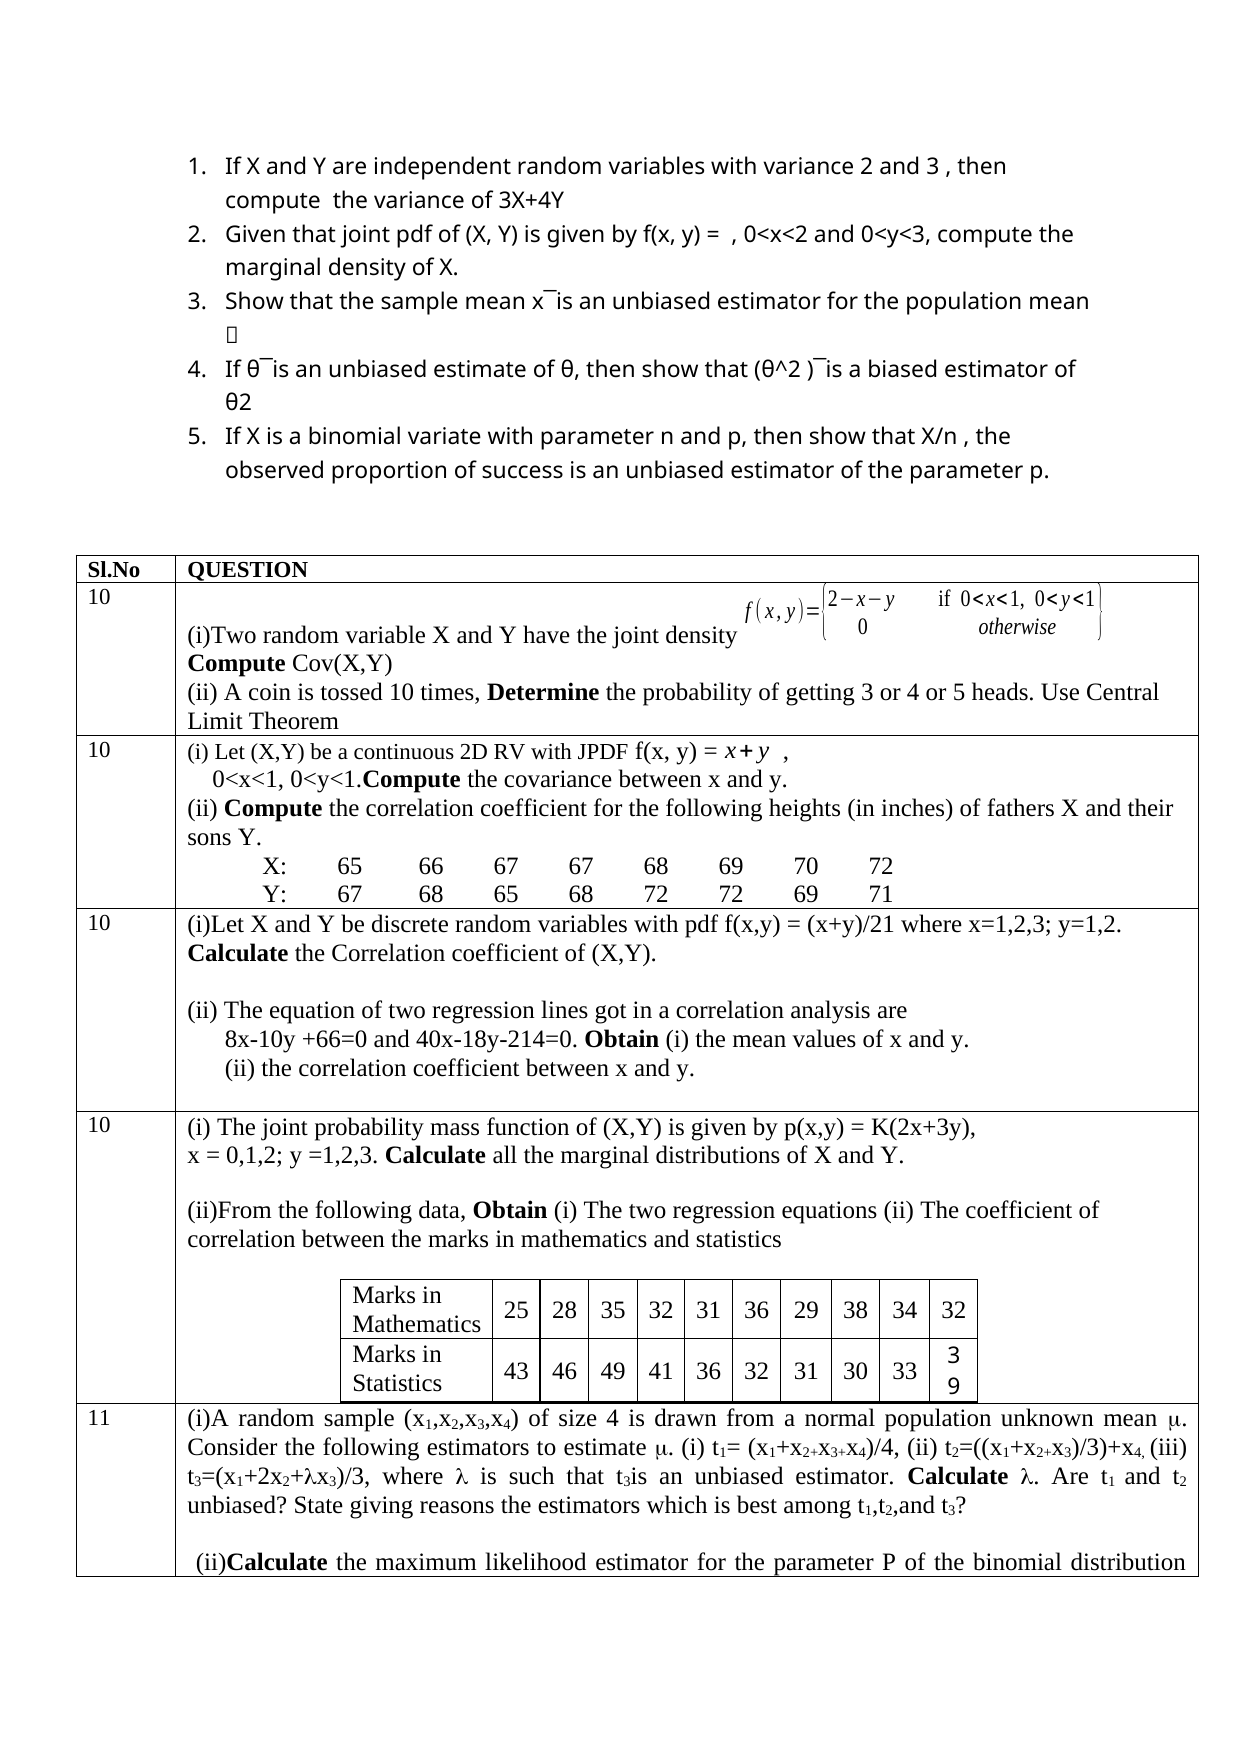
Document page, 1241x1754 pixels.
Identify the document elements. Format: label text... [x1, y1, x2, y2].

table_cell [176, 1404, 1198, 1576]
list If X is a binomial variate with parameter n and p, then show that X/n , the observed proportion of success is an unbiased estimator of the parameter p. [187, 420, 1090, 485]
table_cell (i) Let (X,Y) be a continuous 2D RV with JPDF f(x, y) = , 0<x<1, 0<y<1.Compute the covariance between x and y. (ii) Compute the correlation coefficient for the following heights (in inches) of fathers X and their sons Y. X: 65 66 67 67 68 69 70 72 Y: 67 68 65 68 72 72 69 71 [176, 736, 1198, 908]
list Given that joint pdf of (X, Y) is given by f(x, y) = , 0<x<2 and 0<y<3, compute the marginal density of X. [187, 217, 1090, 282]
table_cell 10 [77, 736, 175, 908]
table_cell 11 [77, 1404, 175, 1576]
table_cell 10 [77, 1112, 175, 1402]
table_header Sl.No [77, 556, 175, 582]
table_cell (i) The joint probability mass function of (X,Y) is given by p(x,y) = K(2x+3y), x = 0,1,2; y =1,2,3. Calculate all the marginal distributions of X and Y. (ii)From the following data, Obtain (i) The two regression equations (ii) The coefficient of correlation between the marks in mathematics and statistics [176, 1112, 1198, 1402]
table_cell 10 [77, 583, 175, 735]
list If X and Y are independent random variables with variance 2 and 3 , then compute the variance of 3X+4Y [187, 150, 1090, 215]
table_cell (i)Two random variable X and Y have the joint density Compute Cov(X,Y) (ii) A coin is tossed 10 times, Determine the probability of getting 3 or 4 or 5 heads. Use Central Limit Theorem [176, 583, 1198, 735]
table_cell 10 [77, 909, 175, 1111]
list Show that the sample mean x ̅ is an unbiased estimator for the population mean  [187, 285, 1090, 350]
table_header QUESTION [176, 556, 1198, 582]
table_cell (i)Let X and Y be discrete random variables with pdf f(x,y) = (x+y)/21 where x=1,2,3; y=1,2. Calculate the Correlation coefficient of (X,Y). (ii) The equation of two regression lines got in a correlation analysis are 8x-10y +66=0 and 40x-18y-214=0. Obtain (i) the mean values of x and y. (ii) the correlation coefficient between x and y. [176, 909, 1198, 1111]
list If θ ̅ is an unbiased estimate of θ, then show that (θ^2 ) ̅ is a biased estimator of θ2 [187, 352, 1090, 417]
